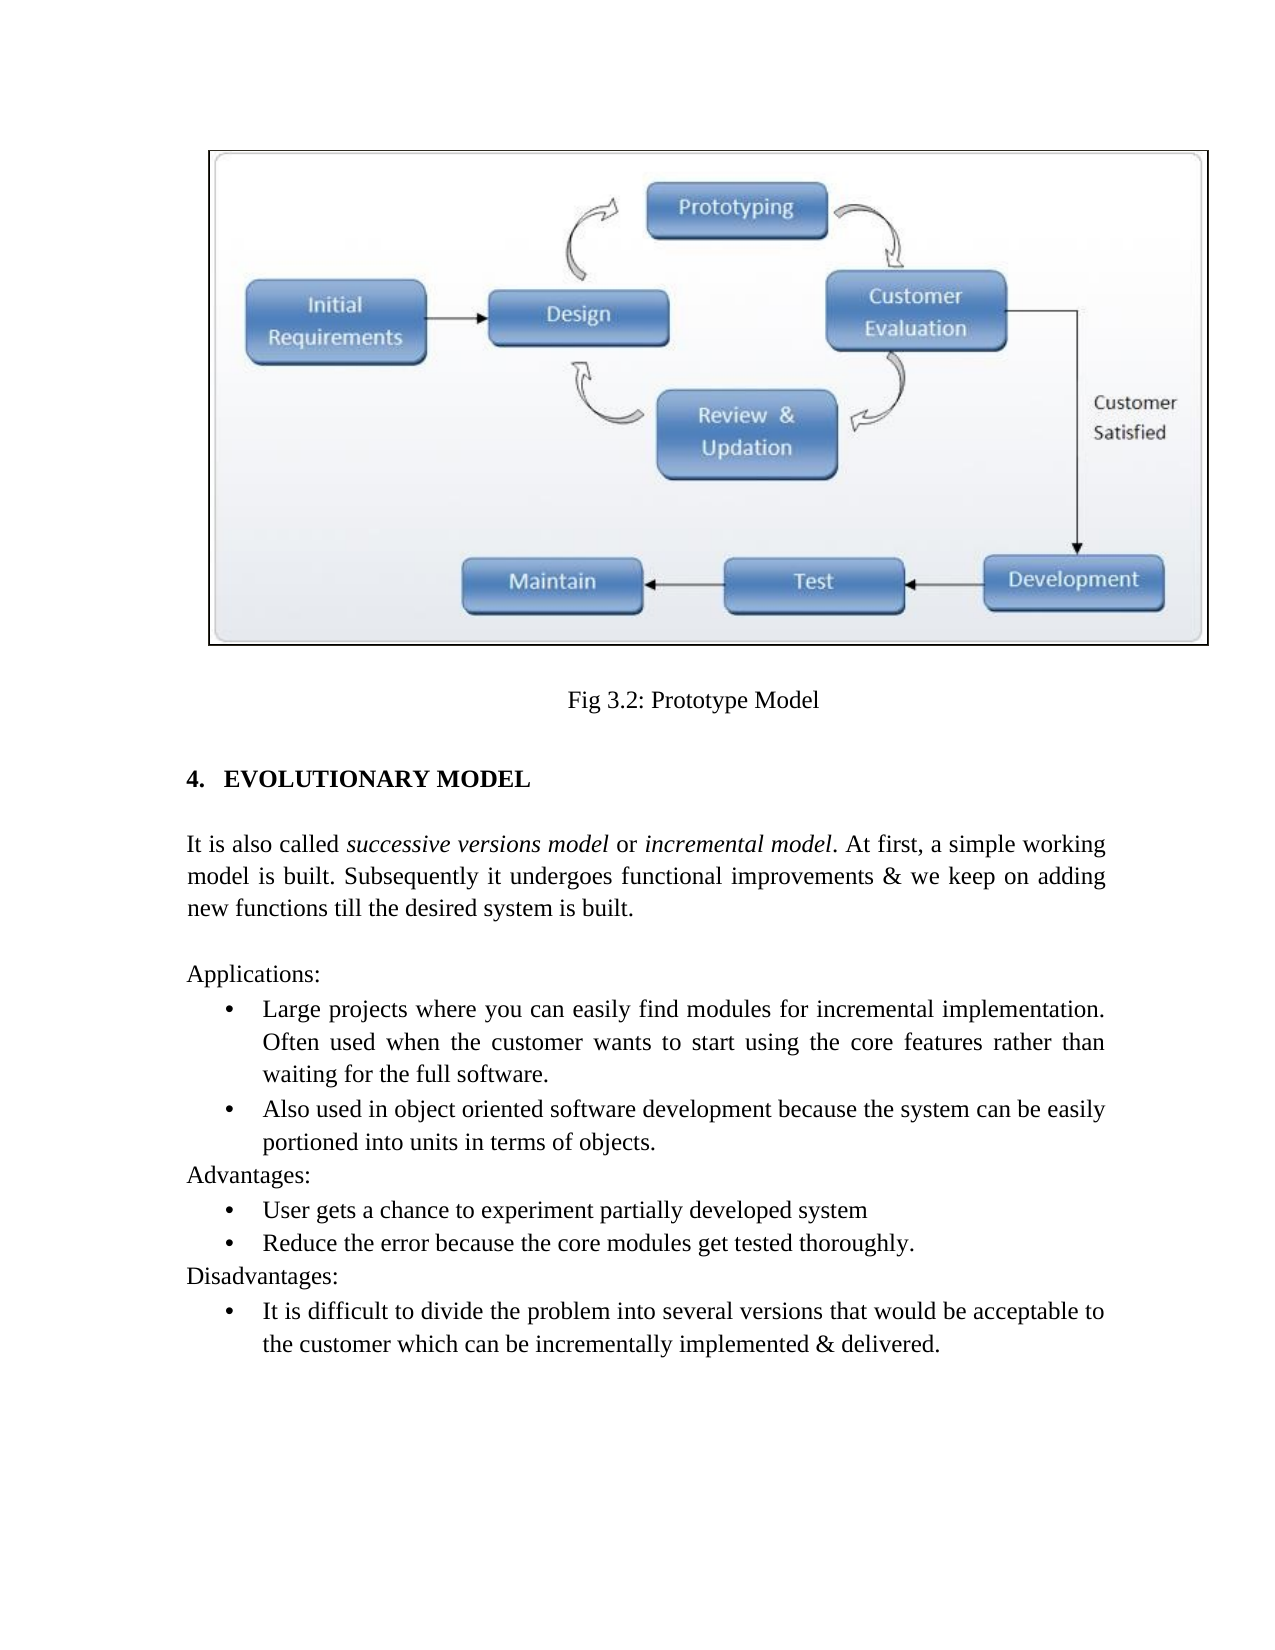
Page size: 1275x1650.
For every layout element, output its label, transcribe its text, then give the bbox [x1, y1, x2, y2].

list Also used in object oriented software development because the system can be easily portioned into units in terms of objects. [225, 1094, 1107, 1156]
list EVOLUTIONARY MODEL [186, 764, 1125, 793]
list Reduce the error because the core modules get tested thoroughly. [225, 1228, 1107, 1257]
text Advantages: [186, 1160, 1107, 1188]
text Applications: [186, 959, 1107, 988]
text It is also called successive versions model or incremental model. At first, a simple working model is built. Subsequently it undergoes functional improvements & we keep on adding new functions till the desired system is built. [186, 829, 1107, 922]
text Disadvantages: [186, 1261, 1107, 1290]
picture [210, 151, 1207, 644]
list User gets a chance to experiment partially developed system [225, 1195, 1107, 1224]
list Large projects where you can easily find modules for incremental implementation. Often used when the customer wants to start using the core features rather than waiting for the full software. [225, 994, 1107, 1088]
list It is difficult to divide the problem into several versions that would be acceptable to the customer which can be incrementally implemented & delivered. [225, 1296, 1107, 1357]
